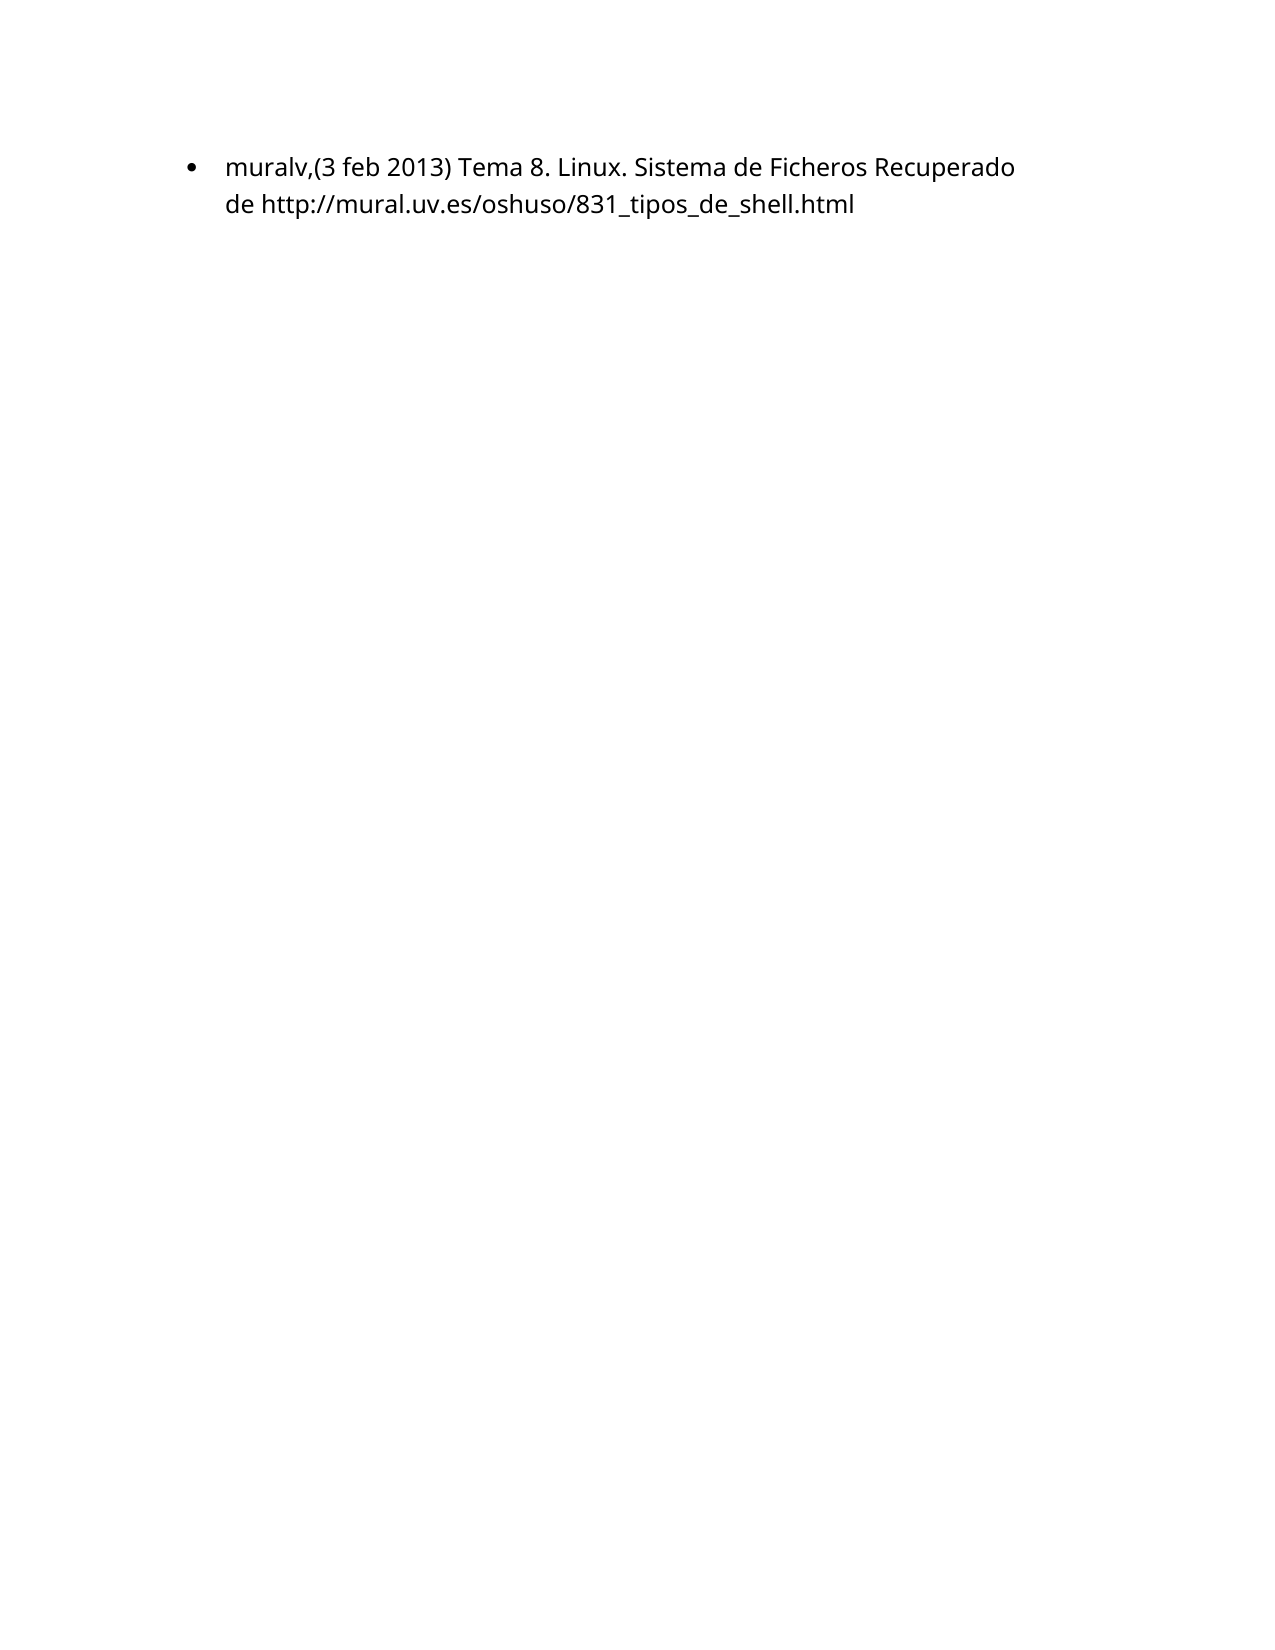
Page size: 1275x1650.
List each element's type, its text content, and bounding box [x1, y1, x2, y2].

list muralv,(3 feb 2013) Tema 8. Linux. Sistema de Ficheros Recuperado de http://mural.uv.es/oshuso/831_tipos_de_shell.html [187, 150, 1023, 220]
